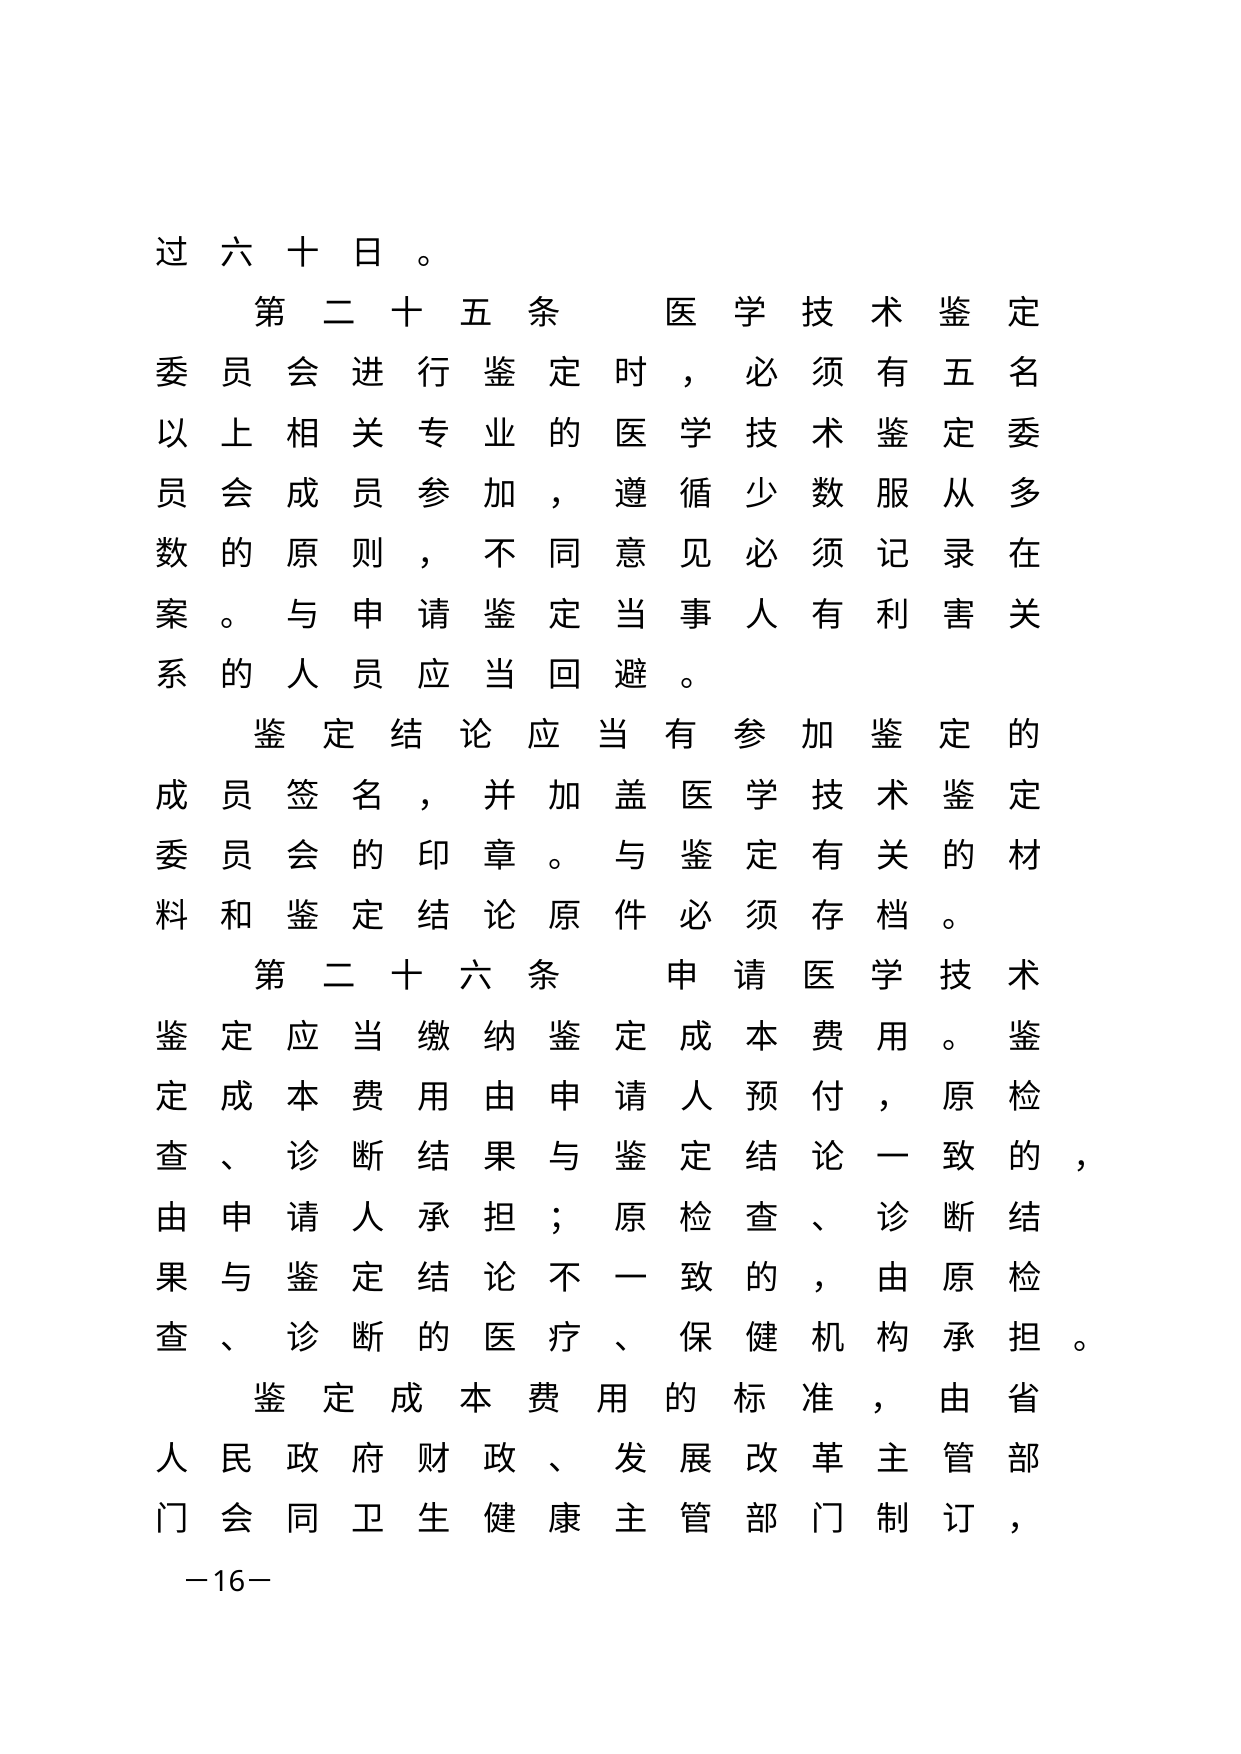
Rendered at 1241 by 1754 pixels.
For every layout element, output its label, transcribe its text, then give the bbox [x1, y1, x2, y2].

text 鉴定结论应当有参加鉴定的成员签名，并加盖医学技术鉴定委员会的印章。与鉴定有关的材料和鉴定结论原件必须存档。 [155, 702, 1073, 943]
text 第二十五条 医学技术鉴定委员会进行鉴定时，必须有五名以上相关专业的医学技术鉴定委员会成员参加，遵循少数服从多数的原则，不同意见必须记录在案。与申请鉴定当事人有利害关系的人员应当回避。 [155, 280, 1073, 702]
text 医学技术鉴定委员会应当在接到鉴定申请之日起三十日内作出医学技术鉴定结论，并及时通知申请人，如有特殊情况，经省人民政府卫生健康主管部门批准，可以适当延长，但延长期不得超过六十日。 [155, 219, 1073, 280]
text 鉴定成本费用的标准，由省人民政府财政、发展改革主管部门会同卫生健康主管部门制订，报省人民政府批准。 [155, 1365, 1073, 1546]
text 第二十六条 申请医学技术鉴定应当缴纳鉴定成本费用。鉴定成本费用由申请人预付，原检查、诊断结果与鉴定结论一致的，由申请人承担；原检查、诊断结果与鉴定结论不一致的，由原检查、诊断的医疗、保健机构承担。 [155, 943, 1073, 1365]
